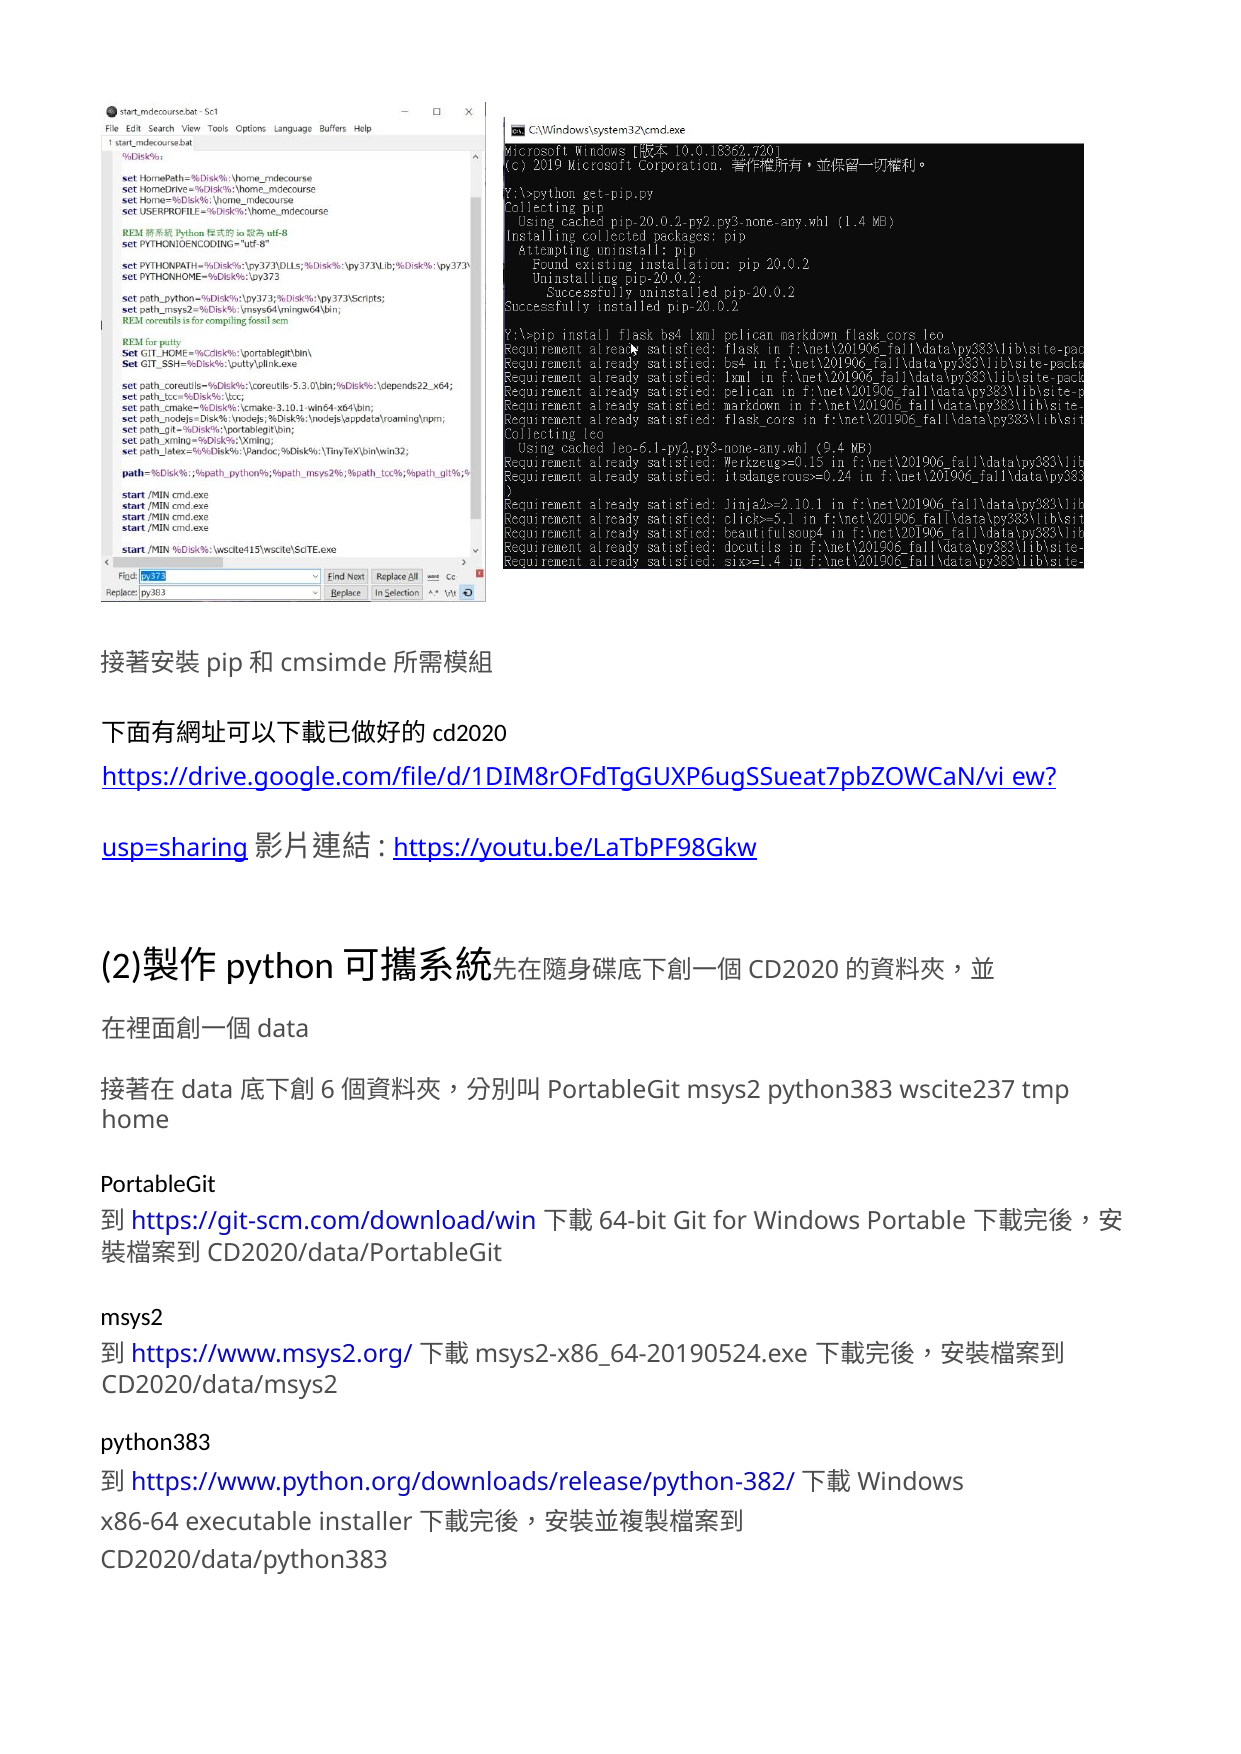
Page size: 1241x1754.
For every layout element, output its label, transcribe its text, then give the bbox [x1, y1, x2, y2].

picture [503, 117, 1084, 569]
text msys2 [100, 1301, 1138, 1332]
text 到 https://www.python.org/downloads/release/python-382/ 下載 Windows [100, 1462, 1138, 1498]
text 下面有網址可以下載已做好的 cd2020 [102, 713, 1138, 749]
text python383 [100, 1427, 1138, 1457]
text 到 https://git-scm.com/download/win 下載 64-bit Git for Windows Portable 下載完後，安裝檔案到 CD2020/data/PortableGit [100, 1203, 1138, 1268]
text 到 https://www.msys2.org/ 下載 msys2-x86_64-20190524.exe 下載完後，安裝檔案到 CD2020/data/msys2 [100, 1336, 1138, 1401]
text PortableGit [100, 1168, 1138, 1199]
text x86-64 executable installer 下載完後，安裝並複製檔案到 [100, 1501, 1138, 1537]
text CD2020/data/python383 [100, 1542, 1138, 1576]
text 接著在 data 底下創 6 個資料夾，分別叫 PortableGit msys2 python383 wscite237 tmp home [100, 1073, 1138, 1136]
picture [101, 102, 486, 602]
text https://drive.google.com/file/d/1DIM8rOFdTgGUXP6ugSSueat7pbZOWCaN/vi ew?usp=sharing 影片連結 : https://youtu.be/LaTbPF98Gkw [102, 759, 1136, 865]
text (2)製作 python 可攜系統先在隨身碟底下創一個 CD2020 的資料夾，並在裡面創一個 data [100, 935, 1001, 1044]
text 接著安裝 pip 和 cmsimde 所需模組 [100, 642, 1093, 678]
